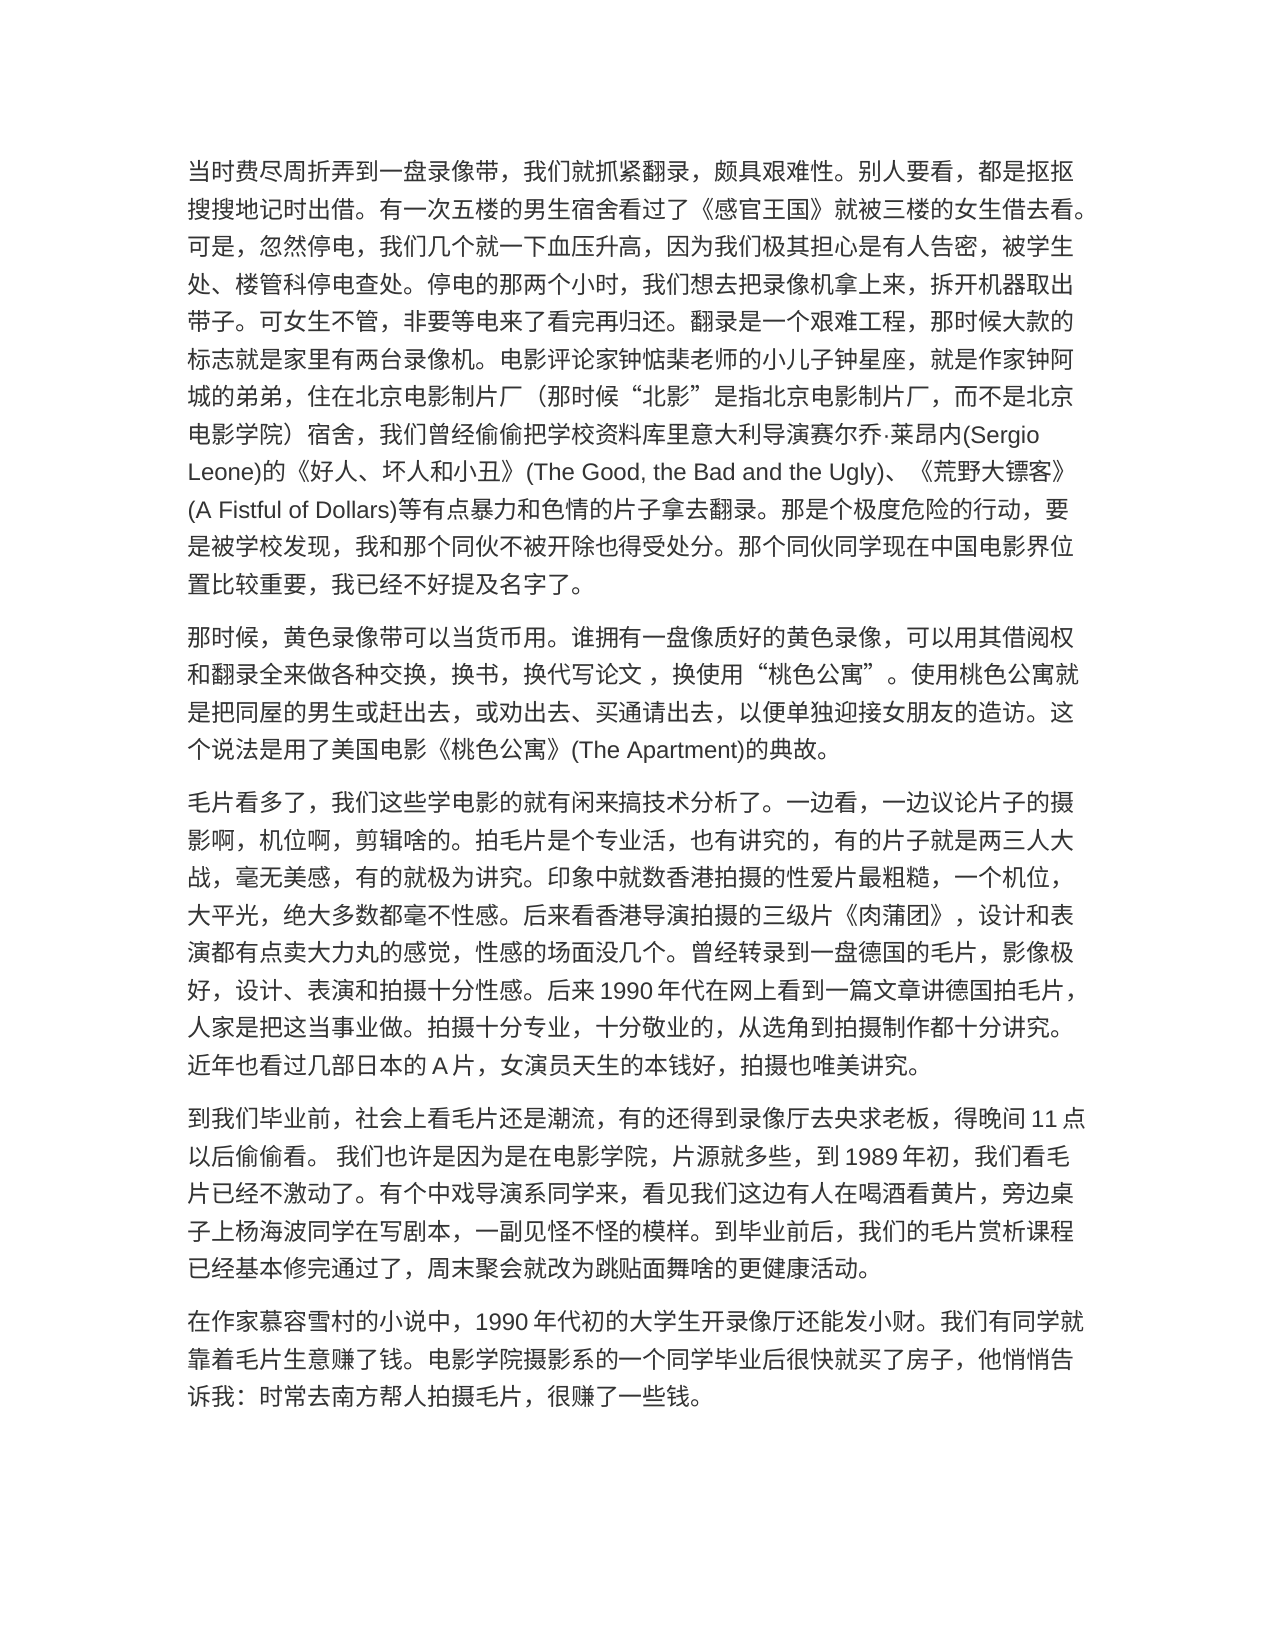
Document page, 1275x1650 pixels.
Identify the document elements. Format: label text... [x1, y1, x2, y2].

text 到我们毕业前，社会上看毛片还是潮流，有的还得到录像厅去央求老板，得晚间11点以后偷偷看。 我们也许是因为是在电影学院，片源就多些，到1989年初，我们看毛片已经不激动了。有个中戏导演系同学来，看见我们这边有人在喝酒看黄片，旁边桌子上杨海波同学在写剧本，一副见怪不怪的模样。到毕业前后，我们的毛片赏析课程已经基本修完通过了，周末聚会就改为跳贴面舞啥的更健康活动。 [187, 1097, 1087, 1284]
text 当时费尽周折弄到一盘录像带，我们就抓紧翻录，颇具艰难性。别人要看，都是抠抠搜搜地记时出借。有一次五楼的男生宿舍看过了《感官王国》就被三楼的女生借去看。可是，忽然停电，我们几个就一下血压升高，因为我们极其担心是有人告密，被学生处、楼管科停电查处。停电的那两个小时，我们想去把录像机拿上来，拆开机器取出带子。可女生不管，非要等电来了看完再归还。翻录是一个艰难工程，那时候大款的标志就是家里有两台录像机。电影评论家钟惦棐老师的小儿子钟星座，就是作家钟阿城的弟弟，住在北京电影制片厂（那时候“北影”是指北京电影制片厂，而不是北京电影学院）宿舍，我们曾经偷偷把学校资料库里意大利导演赛尔乔·莱昂内(Sergio Leone)的《好人、坏人和小丑》(The Good, the Bad and the Ugly)、《荒野大镖客》(A Fistful of Dollars)等有点暴力和色情的片子拿去翻录。那是个极度危险的行动，要是被学校发现，我和那个同伙不被开除也得受处分。那个同伙同学现在中国电影界位置比较重要，我已经不好提及名字了。 [187, 150, 1087, 600]
text 那时候，黄色录像带可以当货币用。谁拥有一盘像质好的黄色录像，可以用其借阅权和翻录全来做各种交换，换书，换代写论文 ，换使用“桃色公寓”。使用桃色公寓就是把同屋的男生或赶出去，或劝出去、买通请出去，以便单独迎接女朋友的造访。这个说法是用了美国电影《桃色公寓》(The Apartment)的典故。 [187, 616, 1087, 766]
text 毛片看多了，我们这些学电影的就有闲来搞技术分析了。一边看，一边议论片子的摄影啊，机位啊，剪辑啥的。拍毛片是个专业活，也有讲究的，有的片子就是两三人大战，毫无美感，有的就极为讲究。印象中就数香港拍摄的性爱片最粗糙，一个机位，大平光，绝大多数都毫不性感。后来看香港导演拍摄的三级片《肉蒲团》，设计和表演都有点卖大力丸的感觉，性感的场面没几个。曾经转录到一盘德国的毛片，影像极好，设计、表演和拍摄十分性感。后来1990年代在网上看到一篇文章讲德国拍毛片，人家是把这当事业做。拍摄十分专业，十分敬业的，从选角到拍摄制作都十分讲究。近年也看过几部日本的A片，女演员天生的本钱好，拍摄也唯美讲究。 [187, 781, 1087, 1081]
text 在作家慕容雪村的小说中，1990年代初的大学生开录像厅还能发小财。我们有同学就靠着毛片生意赚了钱。电影学院摄影系的一个同学毕业后很快就买了房子，他悄悄告诉我：时常去南方帮人拍摄毛片，很赚了一些钱。 [187, 1300, 1087, 1412]
